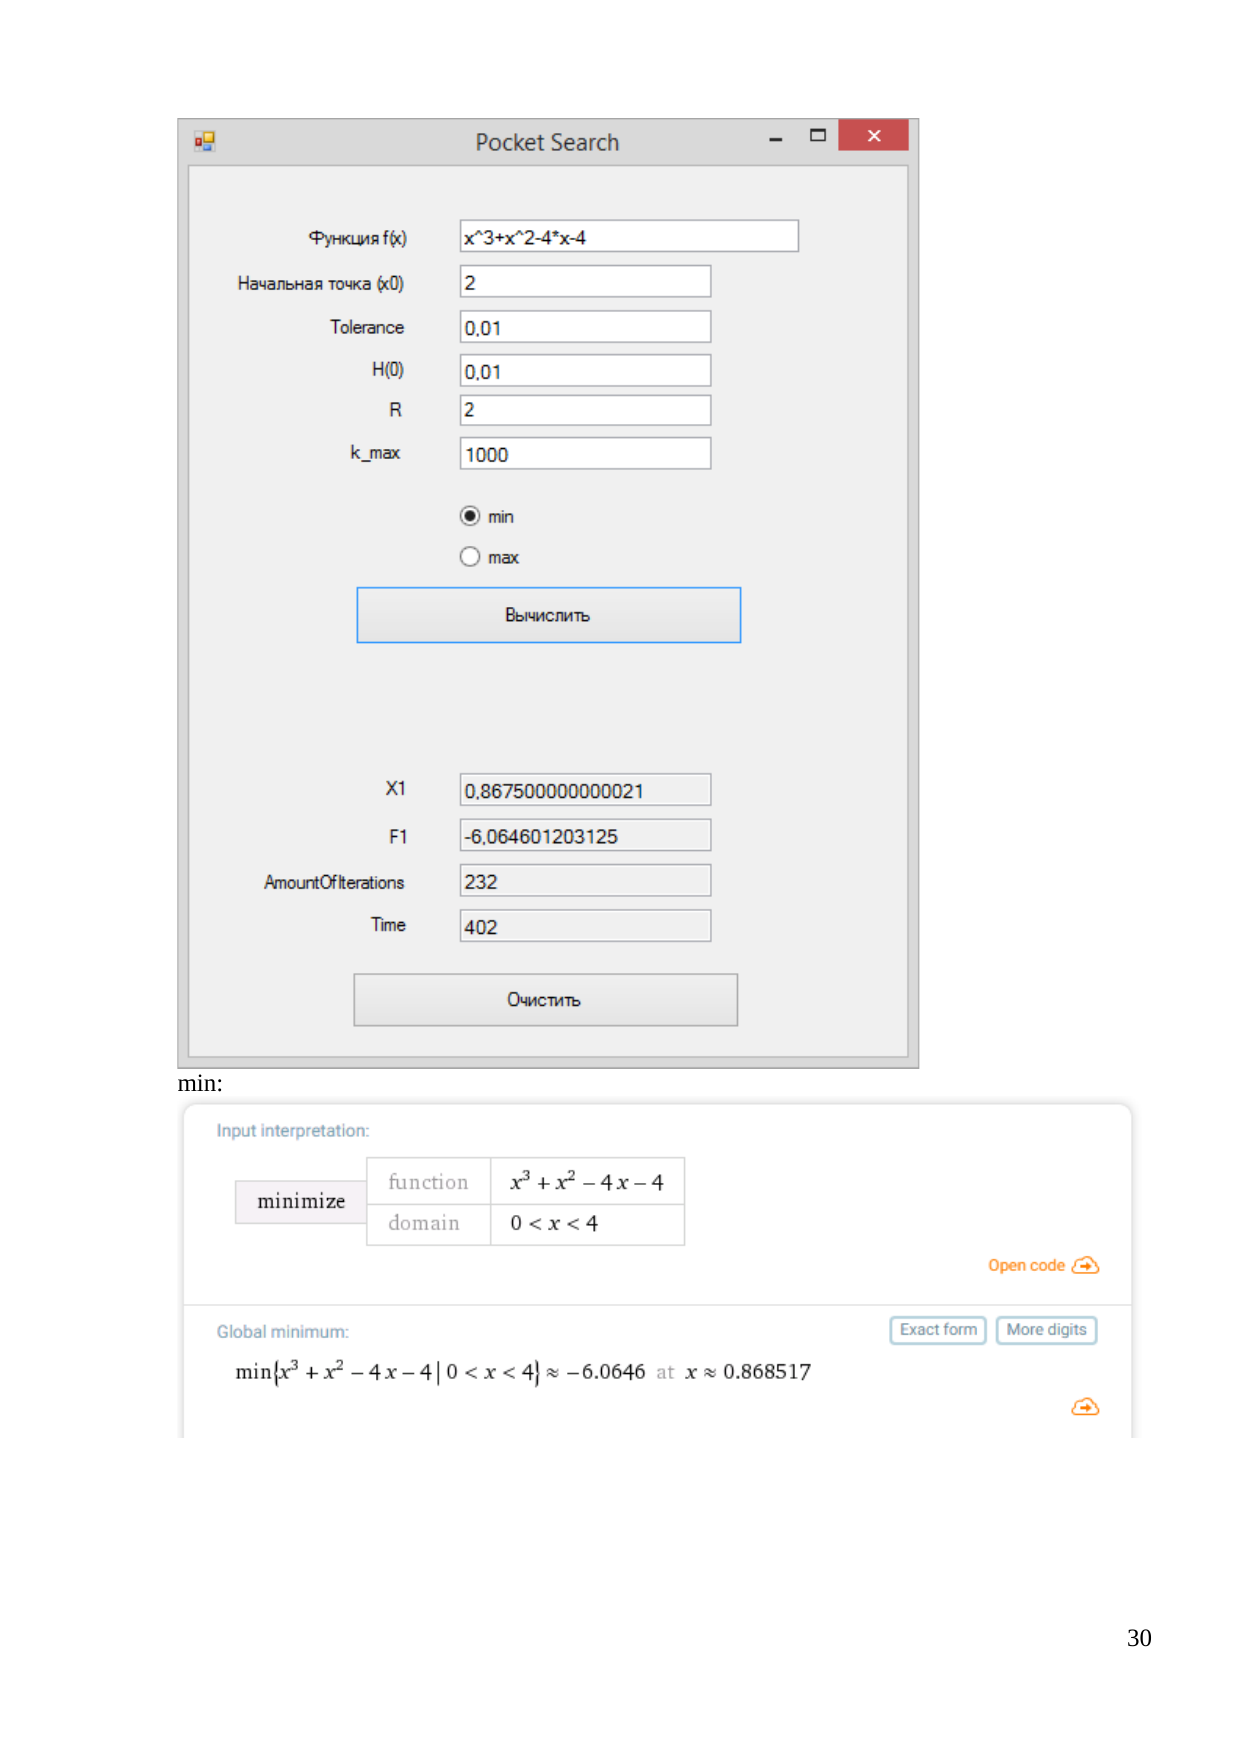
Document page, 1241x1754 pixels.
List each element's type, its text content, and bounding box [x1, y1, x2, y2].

picture [177, 118, 920, 1069]
text min: [177, 1068, 1152, 1097]
picture [177, 1096, 1143, 1438]
